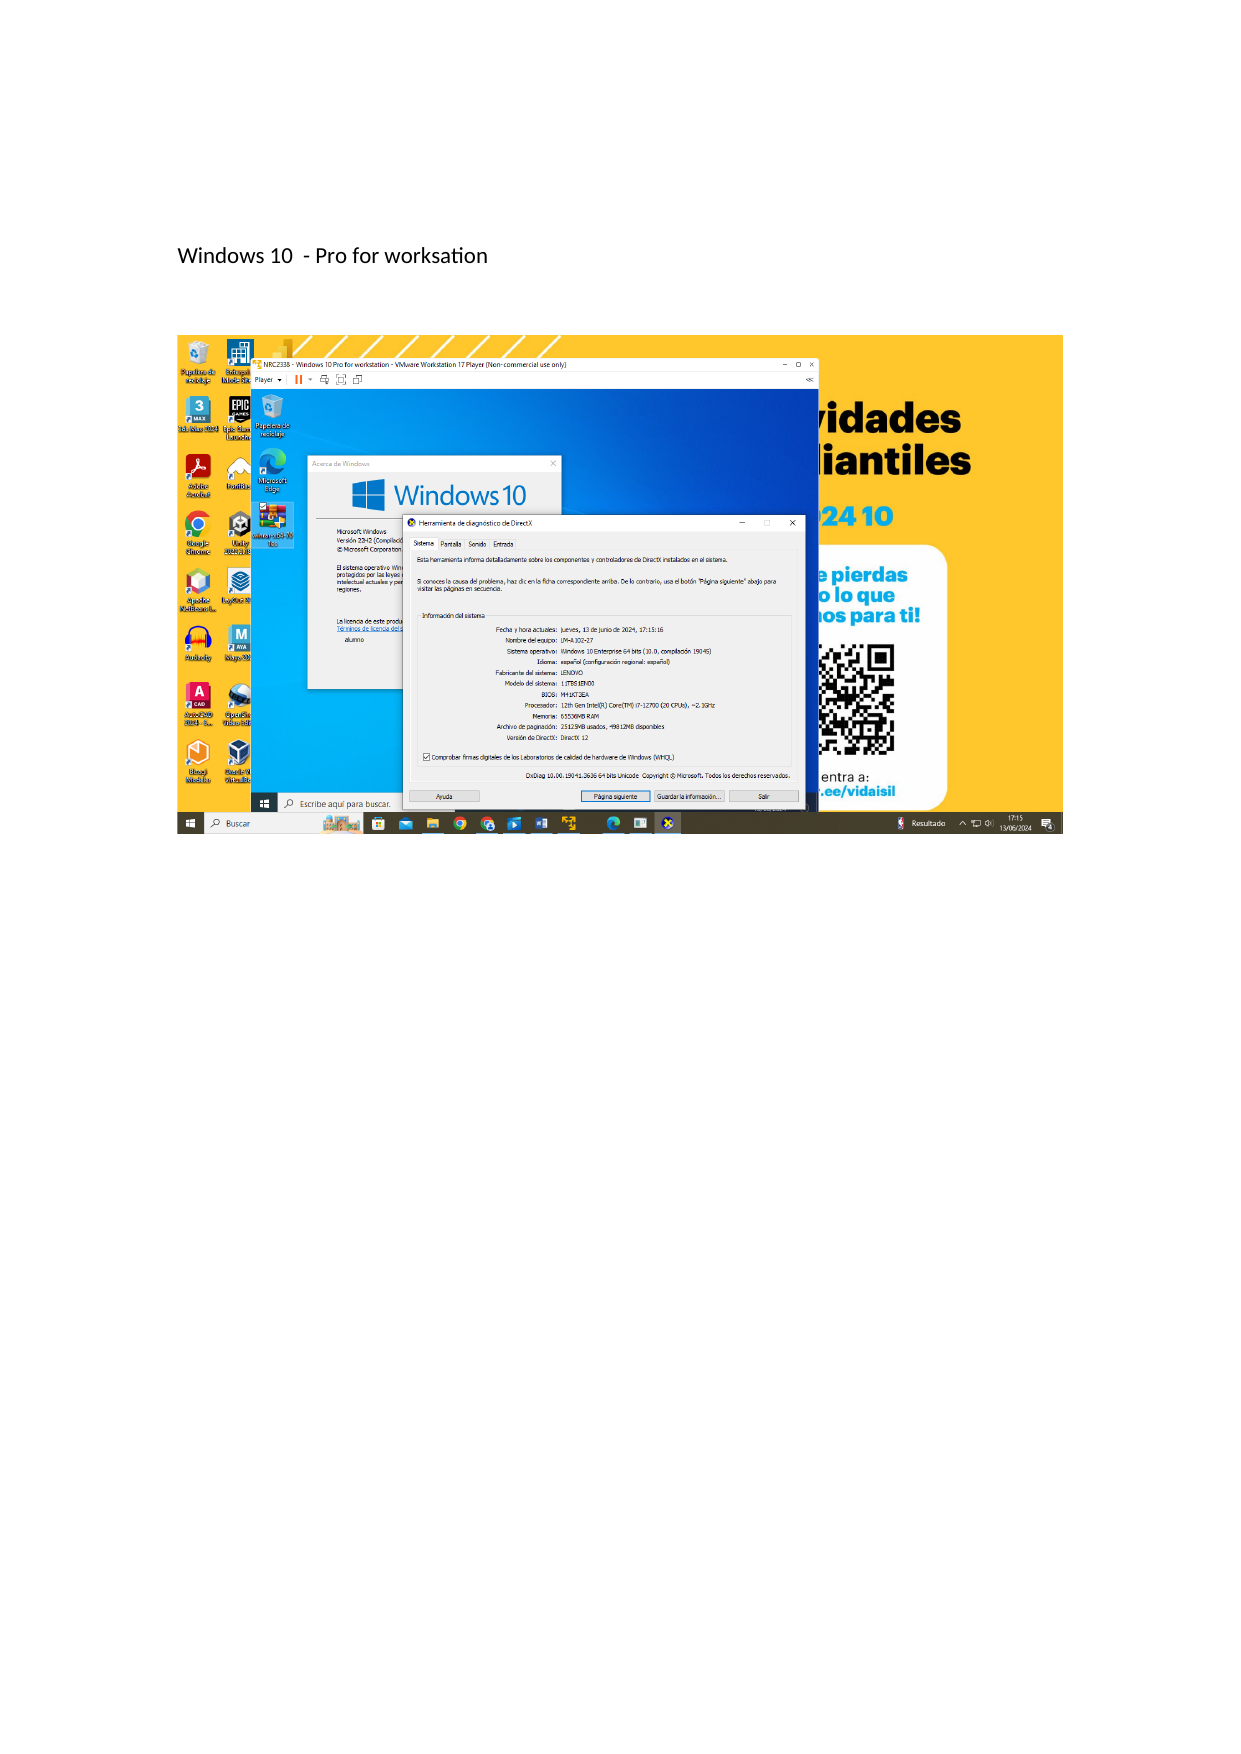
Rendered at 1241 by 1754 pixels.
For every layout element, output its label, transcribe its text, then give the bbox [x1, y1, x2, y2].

picture [177, 335, 1063, 834]
text Windows 10 - Pro for worksation [177, 241, 1063, 269]
